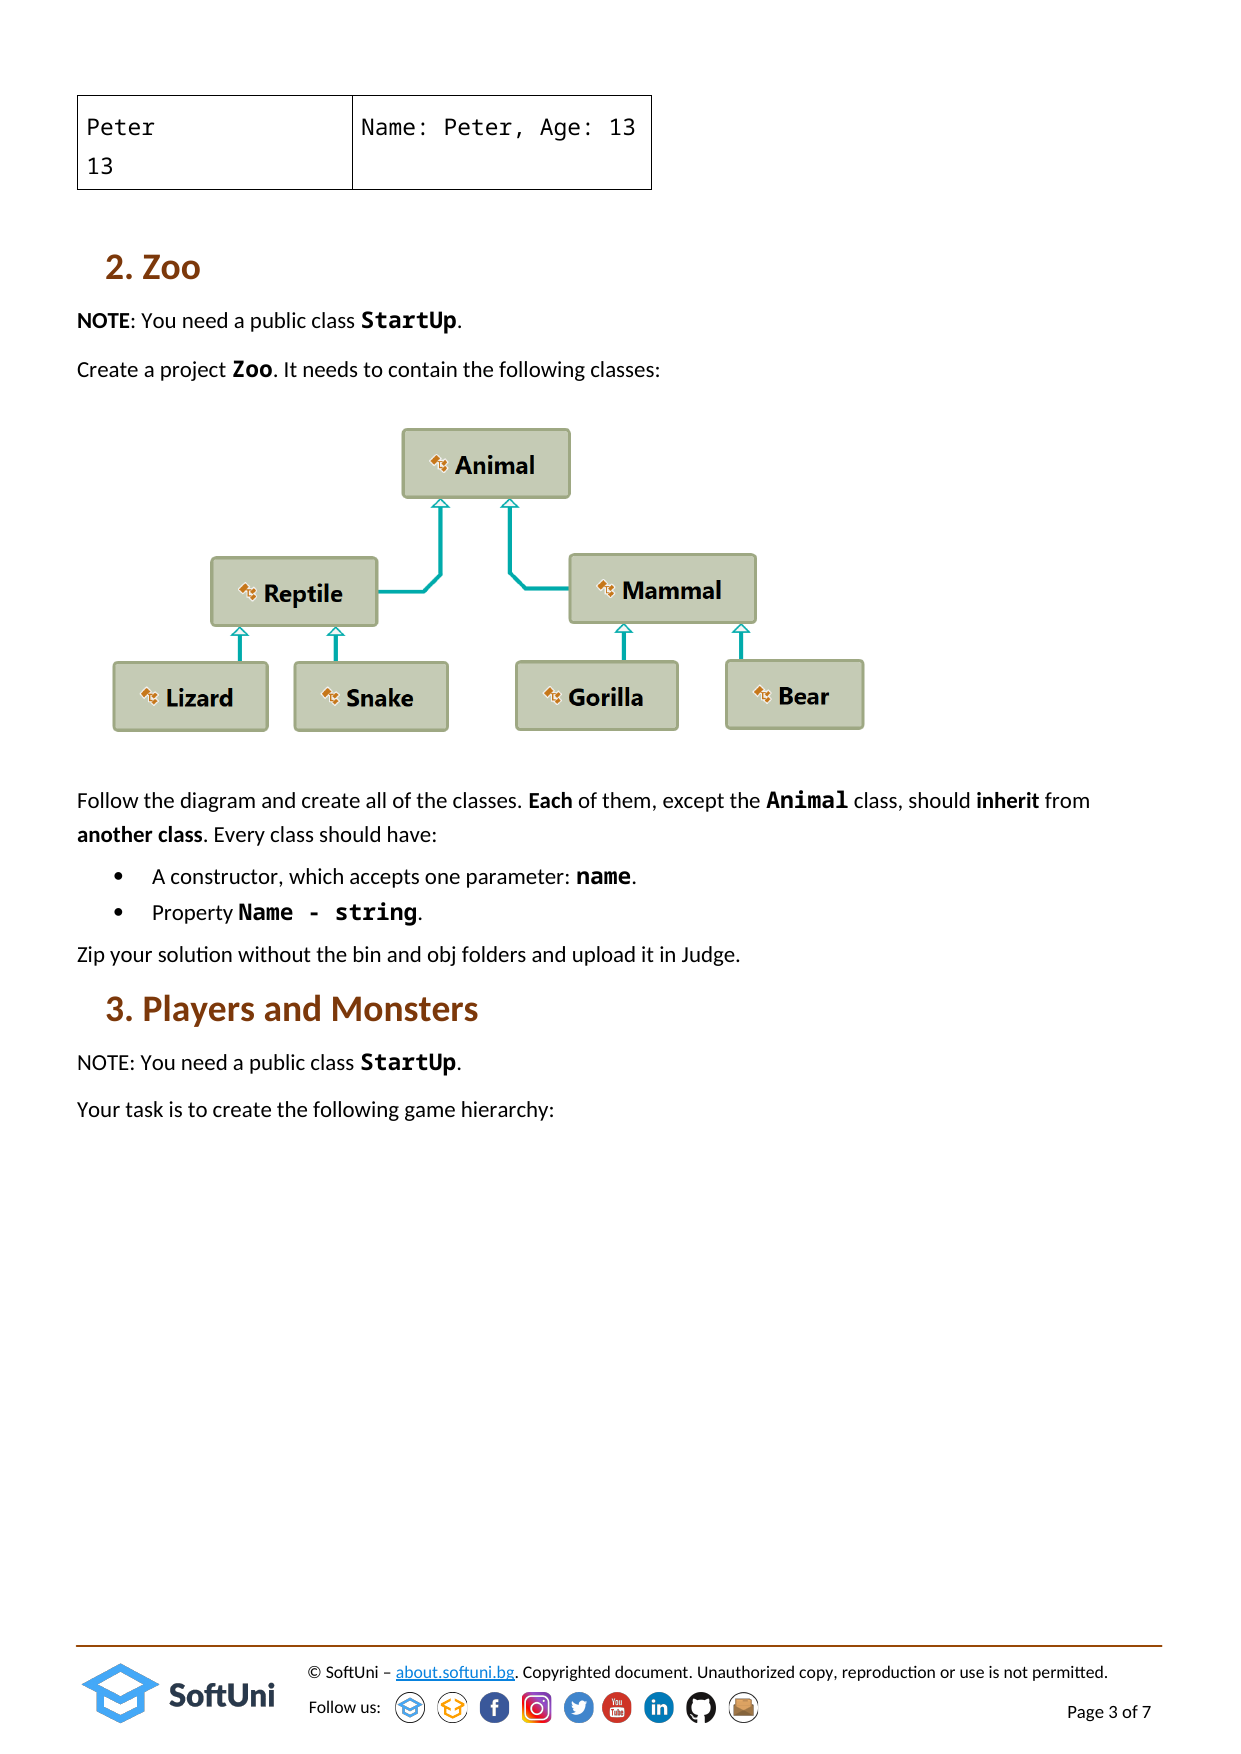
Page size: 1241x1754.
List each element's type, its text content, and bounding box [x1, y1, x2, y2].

picture [437, 1692, 468, 1723]
table_cell Name: Peter, Age: 13 [353, 96, 651, 189]
picture [665, 1692, 674, 1701]
picture [728, 1692, 759, 1723]
text Follow the diagram and create all of the classes. Each of them, except the Animal class, should inherit from another class. Every class should have: [77, 784, 1163, 848]
picture [658, 1705, 667, 1714]
picture [479, 1692, 510, 1723]
text NOTE: You need a public class StartUp. [77, 304, 1163, 336]
picture [564, 1692, 594, 1723]
subtitle Players and Monsters [105, 985, 1163, 1031]
picture [644, 1714, 653, 1723]
picture [686, 1692, 716, 1723]
text Your task is to create the following game hierarchy: [77, 1095, 1163, 1123]
subtitle Zoo [105, 243, 1163, 289]
table_cell Peter 13 [78, 96, 352, 189]
picture [644, 1692, 653, 1701]
text Zip your solution without the bin and obj folders and upload it in Judge. [77, 941, 1163, 968]
list Property Name - string. [114, 896, 1163, 927]
text Create a project Zoo. It needs to contain the following classes: [77, 353, 1163, 384]
picture [75, 1658, 281, 1729]
text NOTE: You need a public class StartUp. [77, 1046, 1163, 1077]
picture [665, 1714, 674, 1723]
list A constructor, which accepts one parameter: name. [114, 860, 1163, 892]
picture [395, 1692, 425, 1723]
picture [76, 397, 930, 772]
picture [602, 1692, 632, 1723]
picture [522, 1692, 552, 1723]
